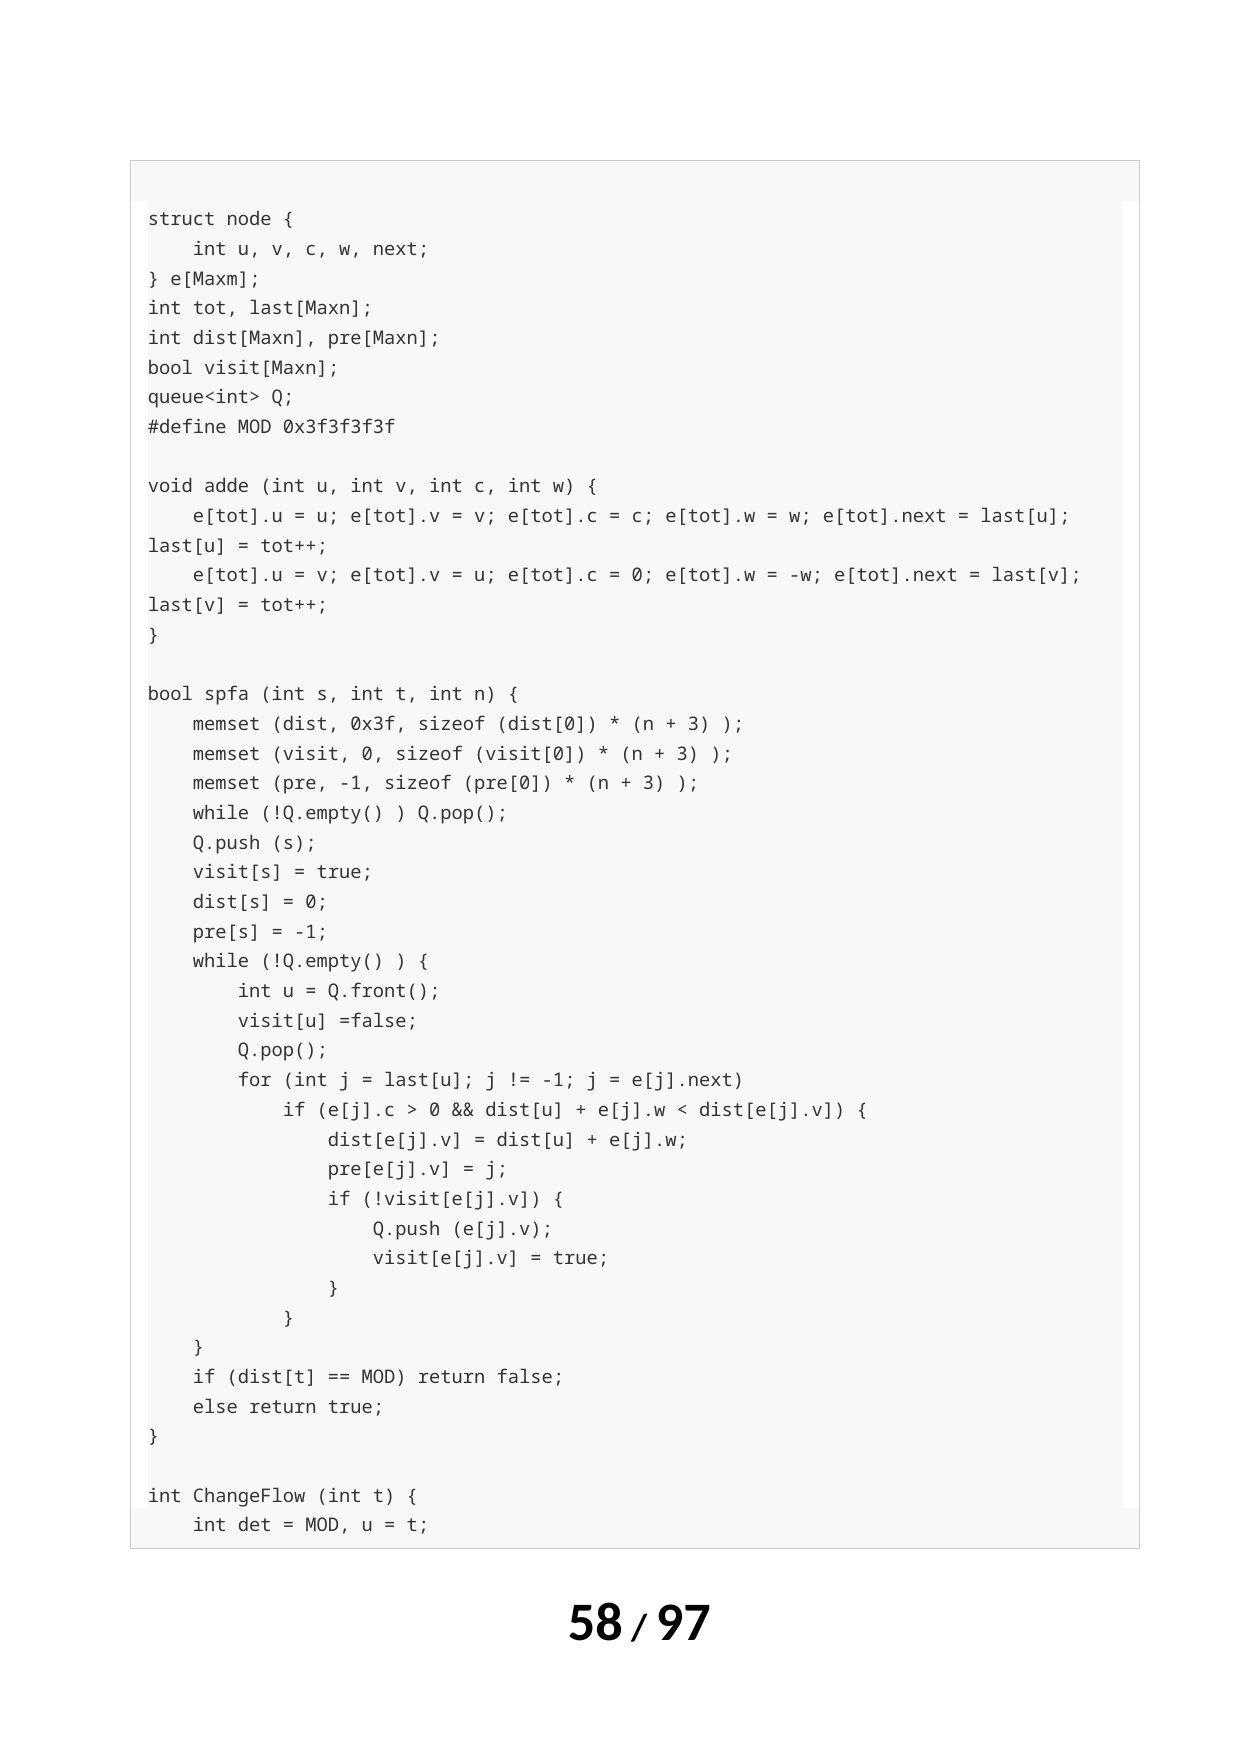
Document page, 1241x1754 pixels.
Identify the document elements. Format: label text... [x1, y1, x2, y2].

text dist[e[j].v] = dist[u] + e[j].w; [148, 1122, 1122, 1151]
text bool spfa (int s, int t, int n) { [148, 676, 1122, 706]
text queue<int> Q; [148, 379, 1122, 409]
text bool visit[Maxn]; [148, 350, 1122, 379]
text else return true; [148, 1389, 1122, 1418]
text visit[e[j].v] = true; [148, 1240, 1122, 1270]
text if (dist[t] == MOD) return false; [148, 1359, 1122, 1389]
text struct node { [148, 201, 1122, 231]
text #define MOD 0x3f3f3f3f [148, 409, 1122, 439]
text void adde (int u, int v, int c, int w) { [148, 468, 1122, 498]
text Q.push (e[j].v); [148, 1211, 1122, 1240]
text pre[s] = -1; [148, 914, 1122, 943]
text } [148, 1329, 1122, 1359]
text int u = Q.front(); [148, 973, 1122, 1003]
text memset (dist, 0x3f, sizeof (dist[0]) * (n + 3) ); [148, 706, 1122, 736]
text if (!visit[e[j].v]) { [148, 1181, 1122, 1211]
text e[tot].u = v; e[tot].v = u; e[tot].c = 0; e[tot].w = -w; e[tot].next = last[v]; last[v] = tot++; [148, 558, 1122, 617]
text } [148, 1300, 1122, 1329]
text Q.pop(); [148, 1033, 1122, 1062]
text } e[Maxm]; [148, 261, 1122, 290]
text int ChangeFlow (int t) { [148, 1478, 1122, 1496]
text pre[e[j].v] = j; [148, 1151, 1122, 1181]
text while (!Q.empty() ) Q.pop(); [148, 795, 1122, 825]
text visit[s] = true; [148, 854, 1122, 884]
text if (e[j].c > 0 && dist[u] + e[j].w < dist[e[j].v]) { [148, 1092, 1122, 1122]
text dist[s] = 0; [148, 884, 1122, 914]
text memset (pre, -1, sizeof (pre[0]) * (n + 3) ); [148, 765, 1122, 795]
text memset (visit, 0, sizeof (visit[0]) * (n + 3) ); [148, 736, 1122, 765]
text e[tot].u = u; e[tot].v = v; e[tot].c = c; e[tot].w = w; e[tot].next = last[u]; last[u] = tot++; [148, 498, 1122, 558]
text } [148, 1418, 1122, 1448]
text int u, v, c, w, next; [148, 231, 1122, 261]
text int dist[Maxn], pre[Maxn]; [148, 320, 1122, 350]
text for (int j = last[u]; j != -1; j = e[j].next) [148, 1062, 1122, 1092]
text Q.push (s); [148, 825, 1122, 854]
text int tot, last[Maxn]; [148, 290, 1122, 320]
text int det = MOD, u = t; [131, 1496, 1139, 1548]
text } [148, 617, 1122, 647]
text while (!Q.empty() ) { [148, 943, 1122, 973]
text visit[u] =false; [148, 1003, 1122, 1033]
text } [148, 1270, 1122, 1300]
